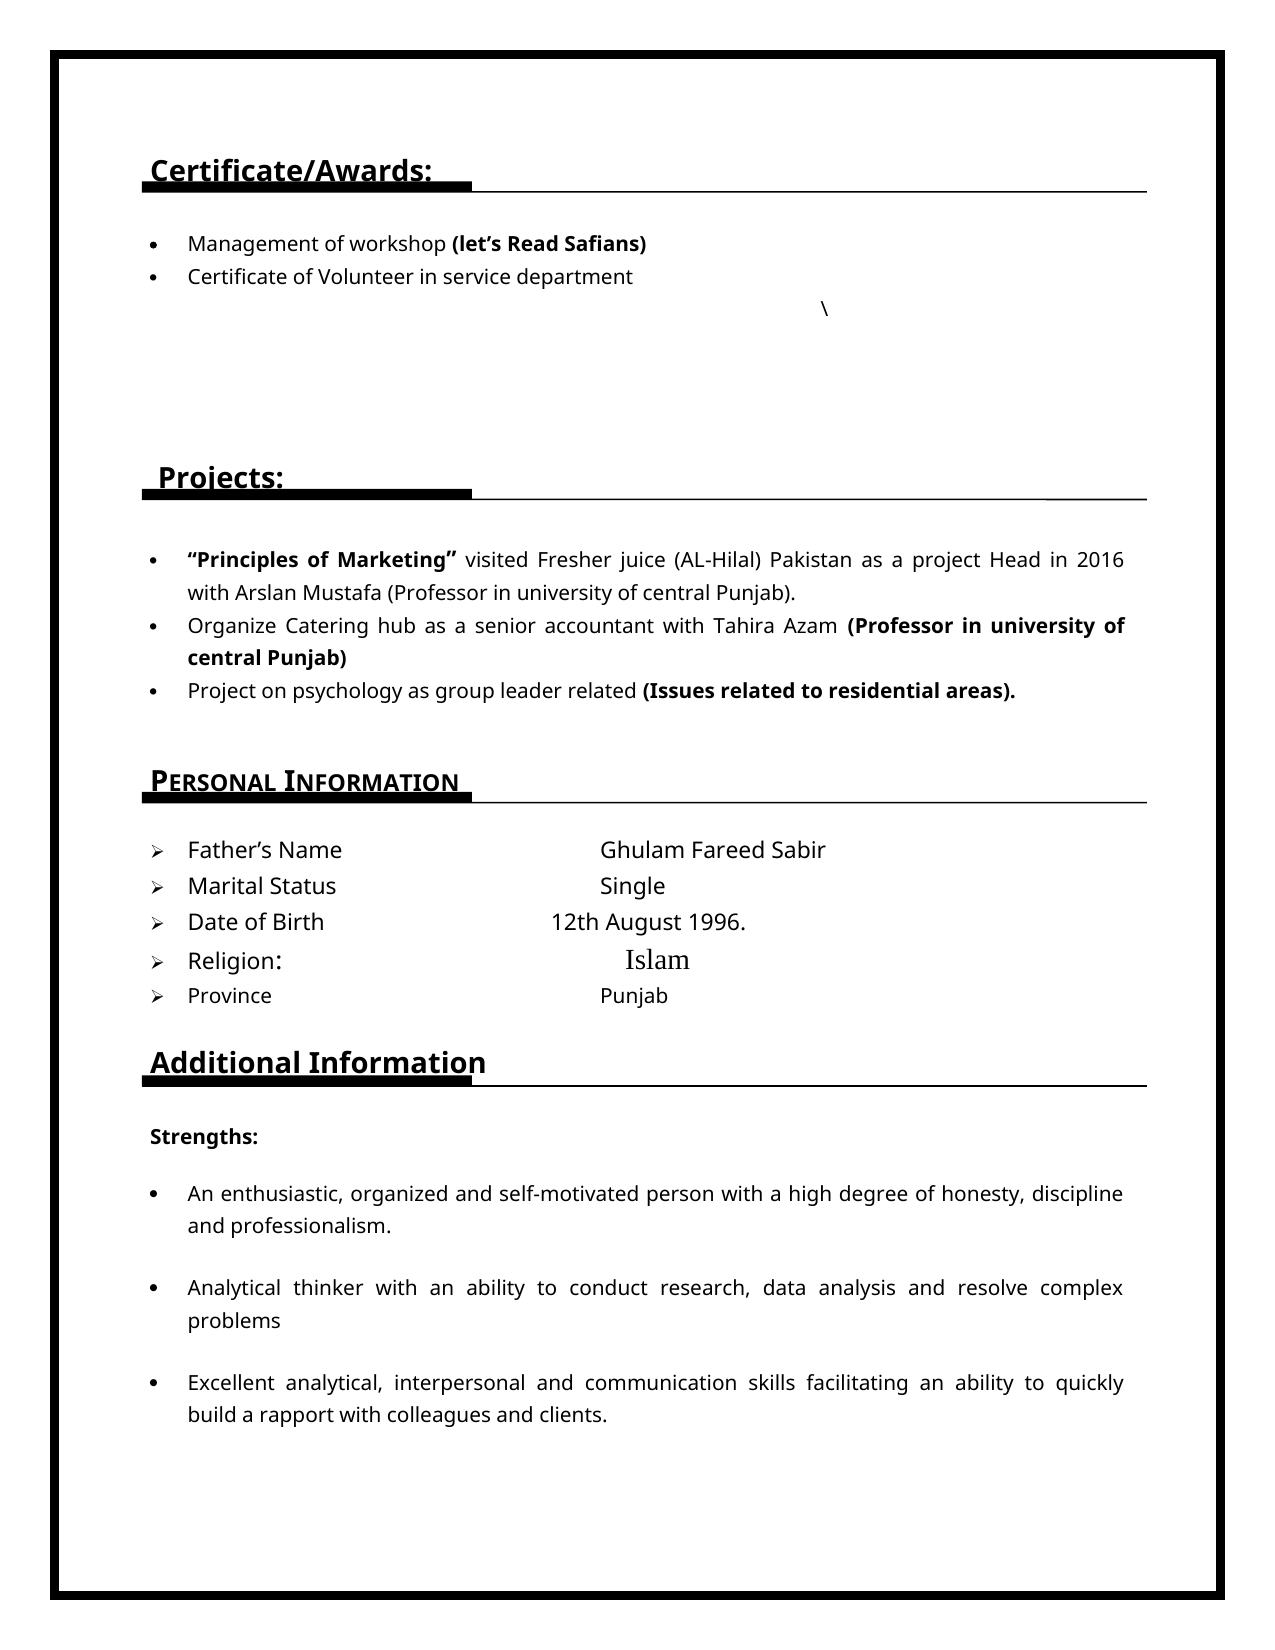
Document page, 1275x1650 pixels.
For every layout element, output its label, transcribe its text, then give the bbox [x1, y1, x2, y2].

title Management of workshop (let’s Read Safians) [150, 229, 1125, 258]
title Province Punjab [150, 981, 1125, 1009]
title Project on psychology as group leader related (Issues related to residential areas). [150, 676, 1125, 704]
list Excellent analytical, interpersonal and communication skills facilitating an ability to quickly build a rapport with colleagues and clients. [150, 1368, 1125, 1429]
title Strengths: [150, 1122, 1125, 1151]
title Projects: [150, 458, 1125, 497]
title Personal Information [150, 761, 1125, 800]
title Additional Information [150, 1043, 1125, 1082]
title Religion: Islam [150, 942, 1125, 976]
list Analytical thinker with an ability to conduct research, data analysis and resolve complex problems [150, 1273, 1125, 1334]
title Certificate/Awards: [150, 150, 1125, 190]
title Marital Status Single [150, 870, 1125, 901]
title \ [150, 294, 1125, 323]
title Father’s Name Ghulam Fareed Sabir [150, 834, 1125, 865]
title Organize Catering hub as a senior accountant with Tahira Azam (Professor in university of central Punjab) [150, 611, 1125, 672]
list An enthusiastic, organized and self-motivated person with a high degree of honesty, discipline and professionalism. [150, 1179, 1125, 1240]
title “Principles of Marketing” visited Fresher juice (AL-Hilal) Pakistan as a project Head in 2016 with Arslan Mustafa (Professor in university of central Punjab). [150, 543, 1125, 607]
title Certificate of Volunteer in service department [150, 262, 1125, 290]
title Date of Birth 12th August 1996. [150, 906, 1125, 937]
